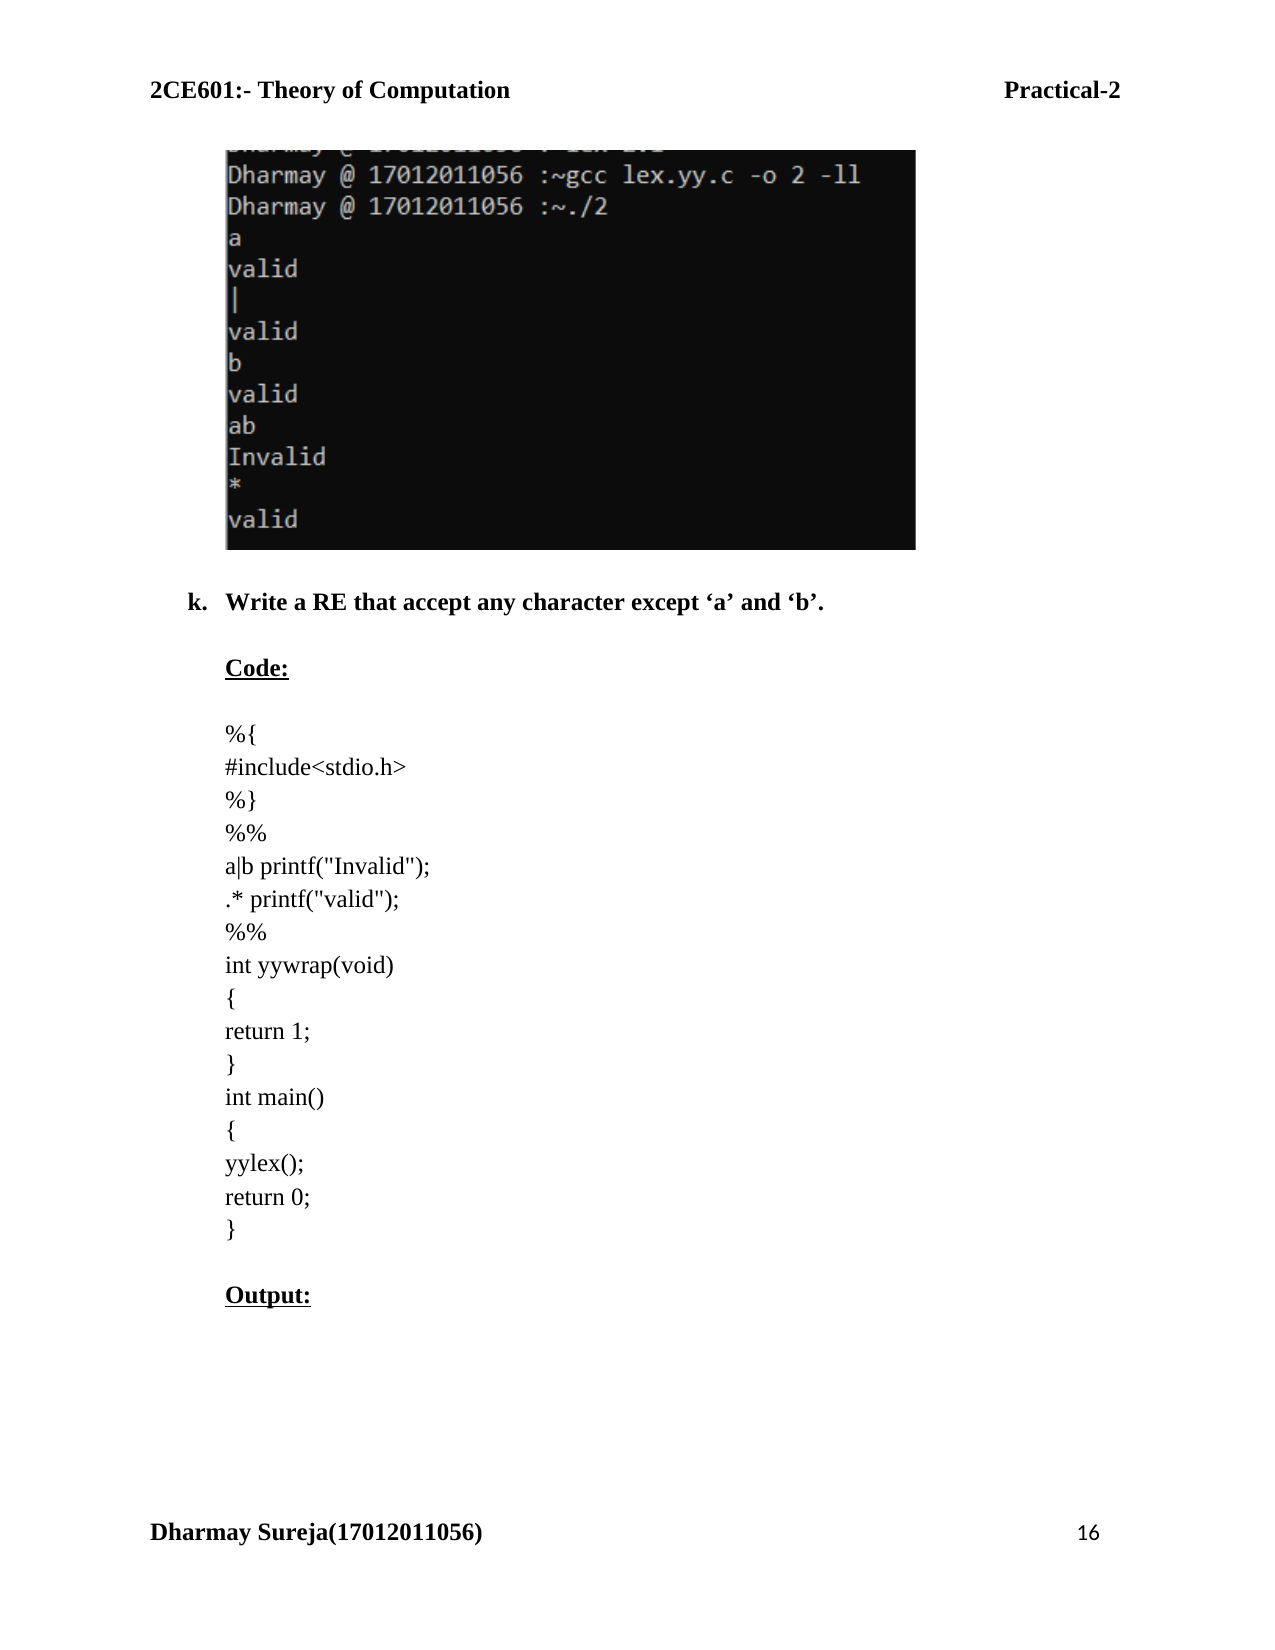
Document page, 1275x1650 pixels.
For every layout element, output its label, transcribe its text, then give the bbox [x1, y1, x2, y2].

list Write a RE that accept any character except ‘a’ and ‘b’. [187, 587, 1125, 616]
text Code: [225, 653, 1125, 682]
text %} [225, 785, 1125, 814]
text %% [225, 917, 1125, 946]
text yylex(); [225, 1148, 1125, 1177]
text { [225, 983, 1125, 1012]
text return 0; [225, 1182, 1125, 1210]
text Output: [225, 1281, 1125, 1309]
text } [225, 1049, 1125, 1078]
text .* printf("valid"); [225, 884, 1125, 913]
text a|b printf("Invalid"); [225, 851, 1125, 880]
picture [225, 150, 916, 550]
text int main() [225, 1082, 1125, 1111]
text %% [225, 818, 1125, 847]
text %{ [225, 719, 1125, 748]
text int yywrap(void) [225, 950, 1125, 979]
text { [225, 1116, 1125, 1144]
text return 1; [225, 1016, 1125, 1045]
text } [225, 1214, 1125, 1243]
text #include<stdio.h> [225, 752, 1125, 781]
